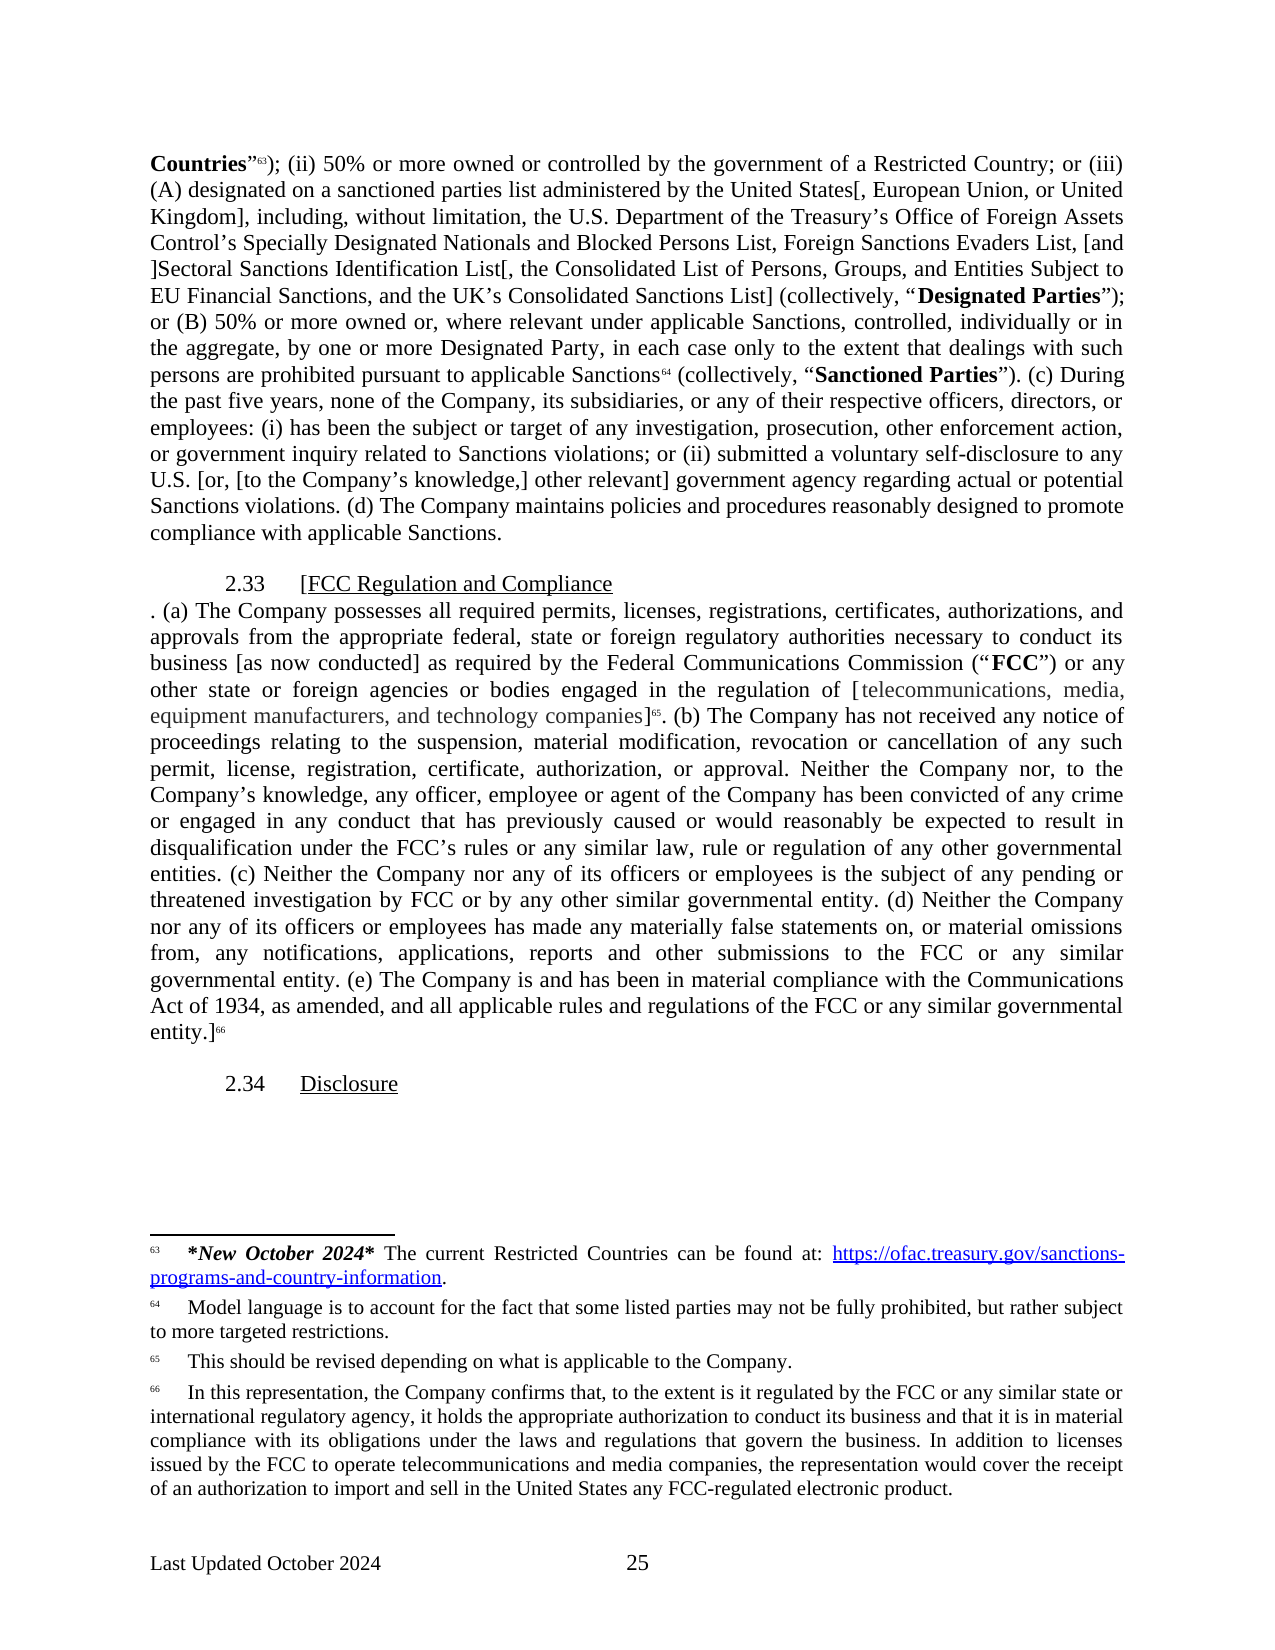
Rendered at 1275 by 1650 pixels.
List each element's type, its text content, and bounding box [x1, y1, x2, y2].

subtitle Disclosure [150, 1070, 1125, 1096]
subtitle [FCC Regulation and Compliance [150, 570, 1125, 597]
subtitle . (a) The Company possesses all required permits, licenses, registrations, certificates, authorizations, and approvals from the appropriate federal, state or foreign regulatory authorities necessary to conduct its business [as now conducted] as required by the Federal Communications Commission (“FCC”) or any other state or foreign agencies or bodies engaged in the regulation of [telecommunications, media, equipment manufacturers, and technology companies]. (b) The Company has not received any notice of proceedings relating to the suspension, material modification, revocation or cancellation of any such permit, license, registration, certificate, authorization, or approval. Neither the Company nor, to the Company’s knowledge, any officer, employee or agent of the Company has been convicted of any crime or engaged in any conduct that has previously caused or would reasonably be expected to result in disqualification under the FCC’s rules or any similar law, rule or regulation of any other governmental entities. (c) Neither the Company nor any of its officers or employees is the subject of any pending or threatened investigation by FCC or by any other similar governmental entity. (d) Neither the Company nor any of its officers or employees has made any materially false statements on, or material omissions from, any notifications, applications, reports and other submissions to the FCC or any similar governmental entity. (e) The Company is and has been in material compliance with the Communications Act of 1934, as amended, and all applicable rules and regulations of the FCC or any similar governmental entity.] [150, 597, 1125, 1045]
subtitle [150, 150, 1125, 545]
